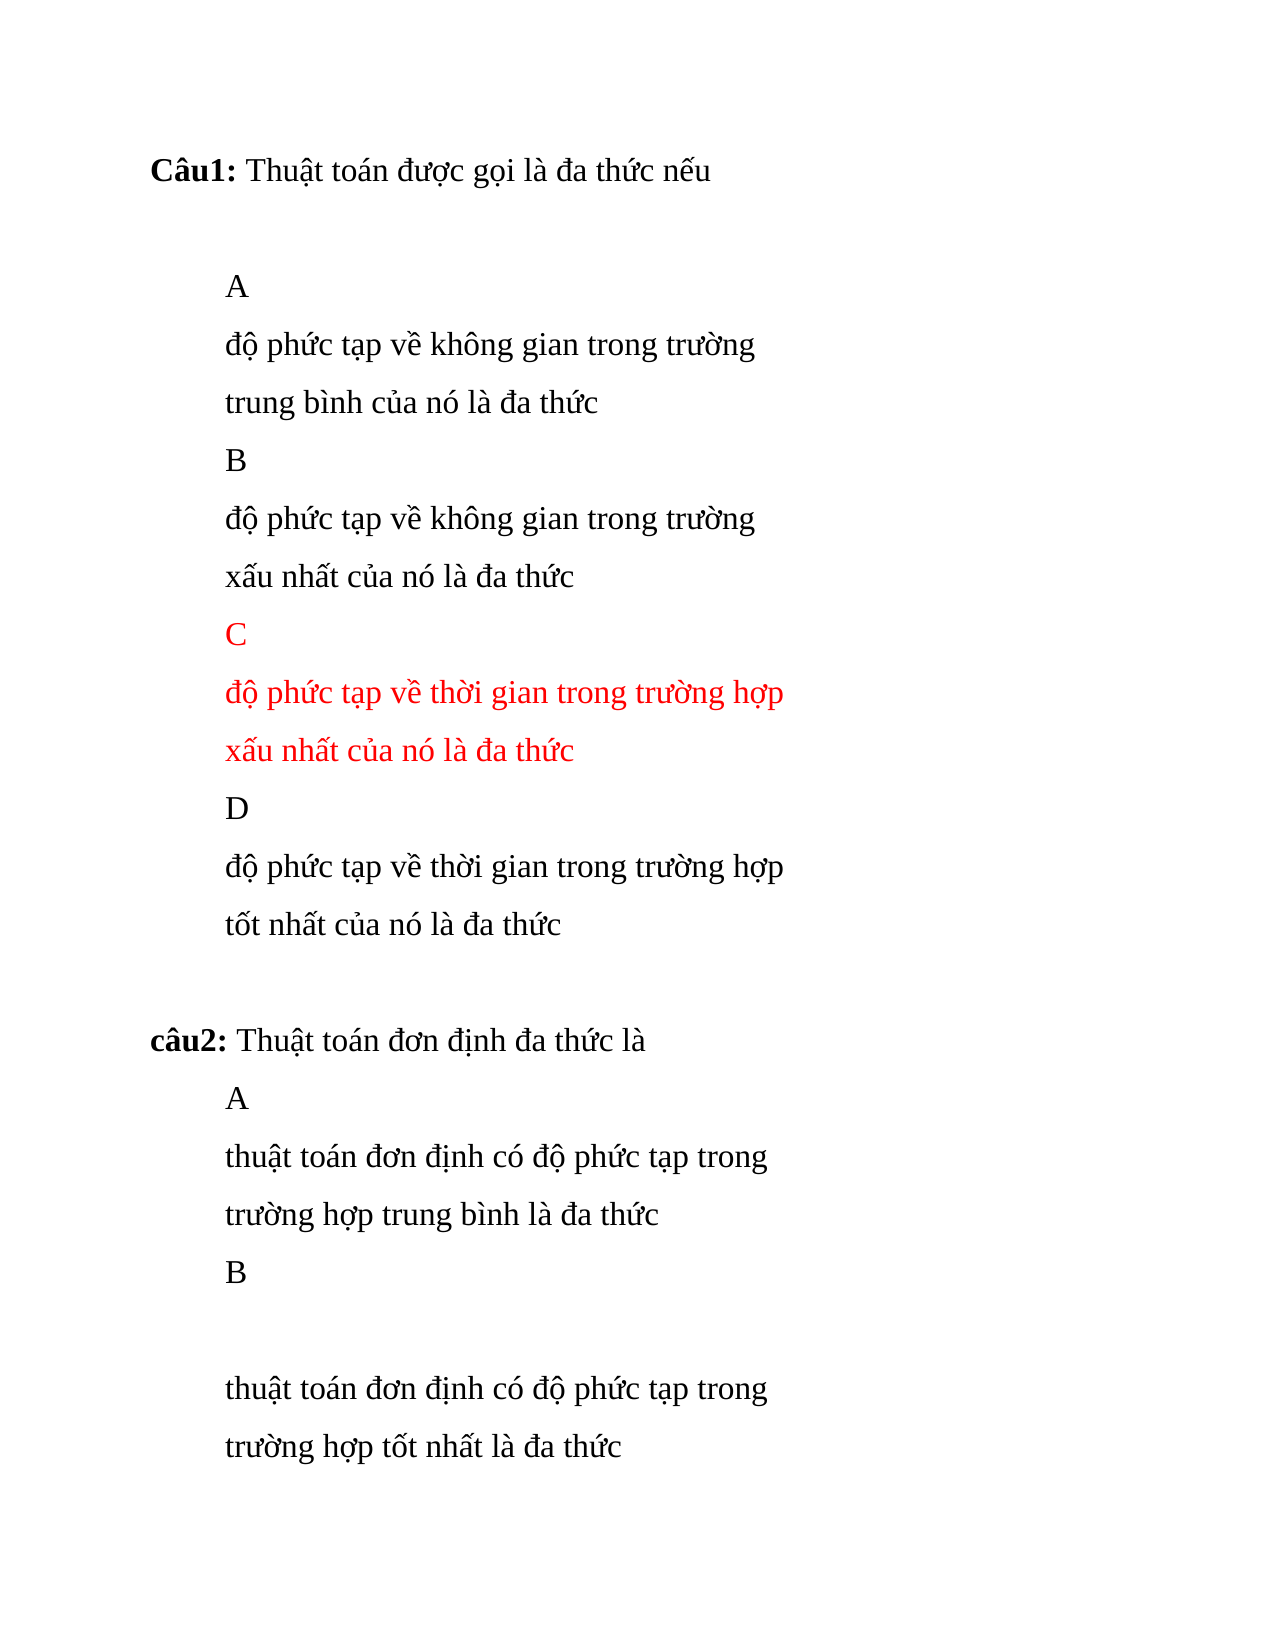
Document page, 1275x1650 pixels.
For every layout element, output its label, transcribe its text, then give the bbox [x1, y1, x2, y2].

text xấu nhất của nó là đa thức [150, 556, 1125, 594]
text B [150, 440, 1125, 478]
text trường hợp tốt nhất là đa thức [150, 1426, 1125, 1465]
text độ phức tạp về không gian trong trường [150, 498, 1125, 536]
text độ phức tạp về thời gian trong trường hợp [150, 672, 1125, 711]
text câu2: Thuật toán đơn định đa thức là [150, 1020, 1125, 1059]
text trung bình của nó là đa thức [150, 382, 1125, 420]
text xấu nhất của nó là đa thức [150, 730, 1125, 768]
text trường hợp trung bình là đa thức [150, 1194, 1125, 1233]
text B [150, 1252, 1125, 1291]
text D [150, 788, 1125, 827]
text tốt nhất của nó là đa thức [150, 904, 1125, 943]
text thuật toán đơn định có độ phức tạp trong [150, 1368, 1125, 1407]
text A [150, 266, 1125, 304]
text Câu1: Thuật toán được gọi là đa thức nếu [150, 150, 1125, 188]
text thuật toán đơn định có độ phức tạp trong [150, 1136, 1125, 1175]
text độ phức tạp về thời gian trong trường hợp [150, 846, 1125, 884]
text độ phức tạp về không gian trong trường [150, 324, 1125, 362]
text A [150, 1078, 1125, 1117]
text C [150, 614, 1125, 652]
